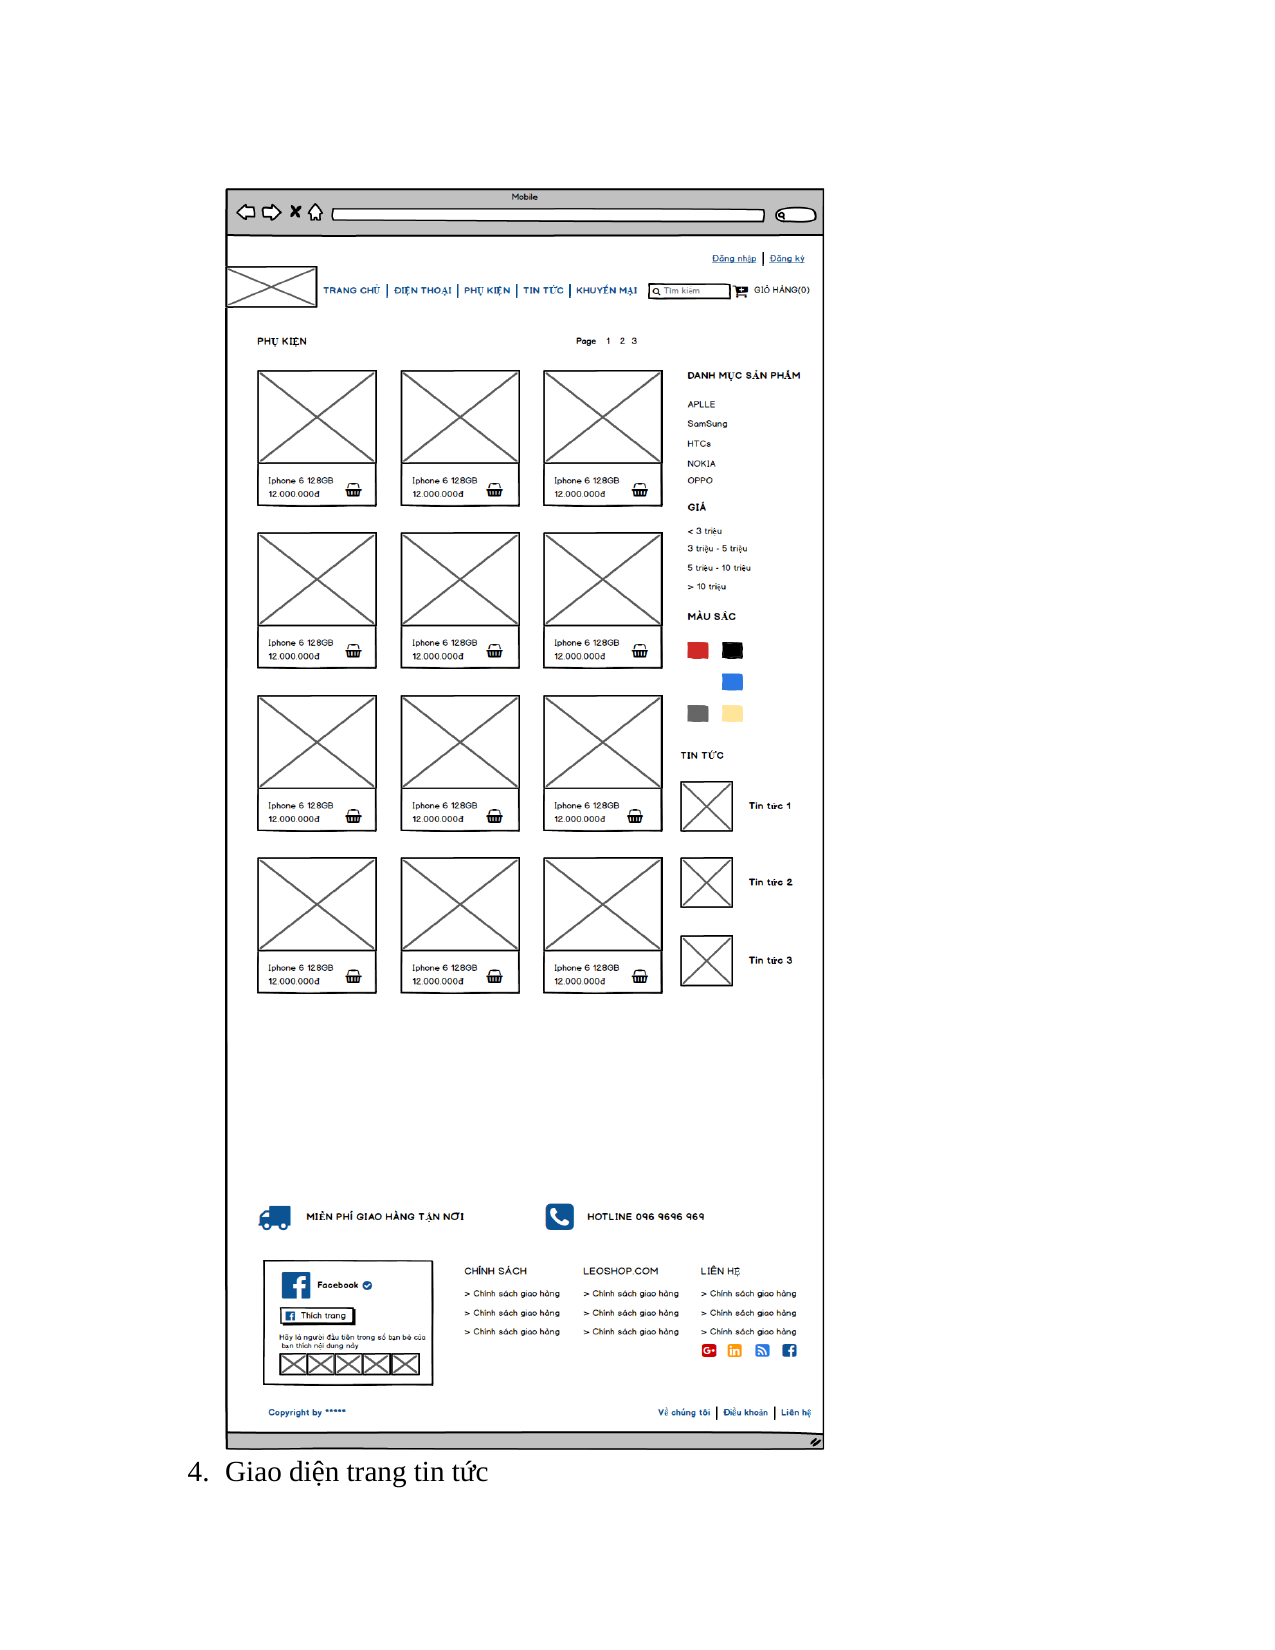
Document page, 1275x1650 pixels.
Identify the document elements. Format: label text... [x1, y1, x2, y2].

list Giao diện trang tin tức [187, 1454, 1125, 1487]
picture [225, 188, 825, 1450]
